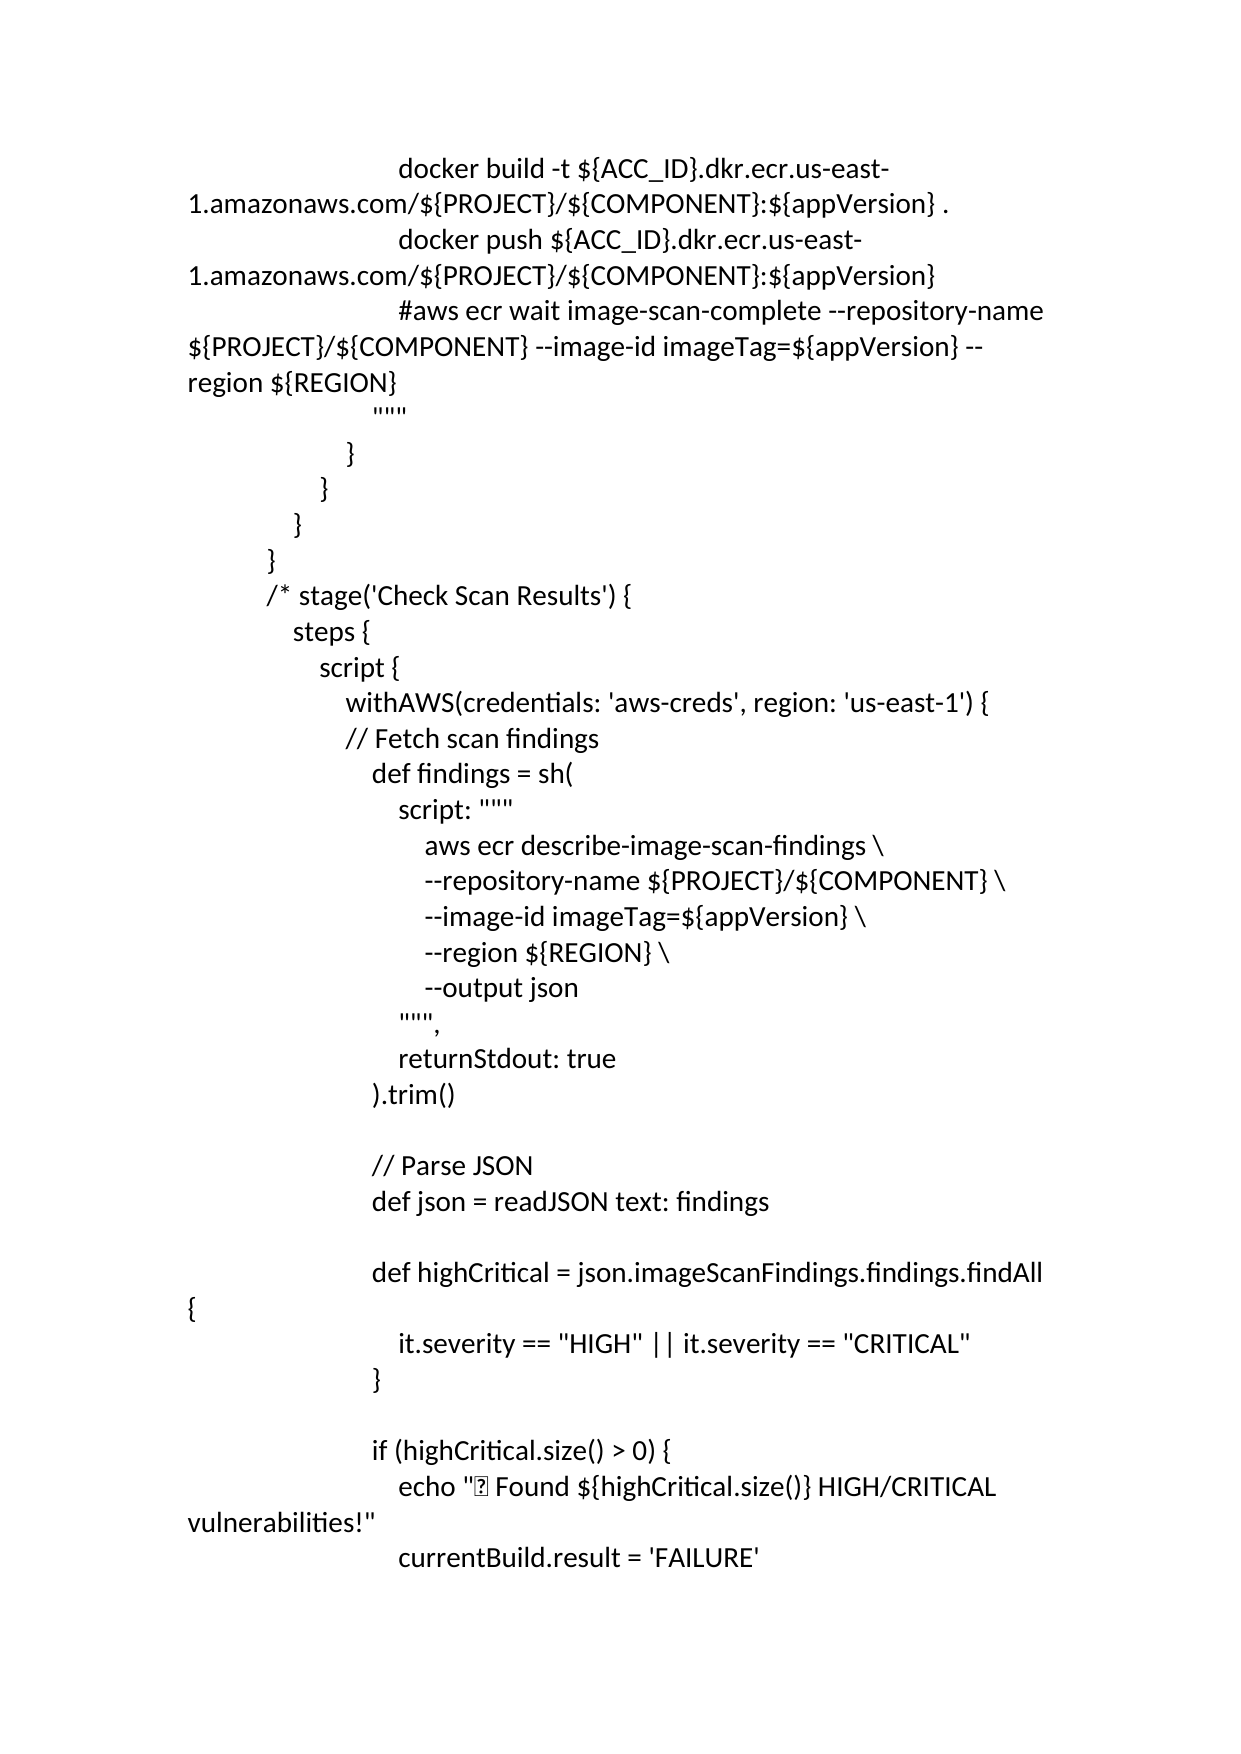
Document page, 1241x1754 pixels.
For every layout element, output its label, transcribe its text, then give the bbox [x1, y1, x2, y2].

text it.severity == "HIGH" || it.severity == "CRITICAL" [187, 1326, 1053, 1361]
text withAWS(credentials: 'aws-creds', region: 'us-east-1') { [187, 684, 1053, 720]
text /* stage('Check Scan Results') { [187, 577, 1053, 613]
text docker push ${ACC_ID}.dkr.ecr.us-east-1.amazonaws.com/${PROJECT}/${COMPONENT}:${appVersion} [187, 221, 1053, 292]
text } [187, 435, 1053, 471]
text script: """ [187, 791, 1053, 827]
text def json = readJSON text: findings [187, 1183, 1053, 1219]
text #aws ecr wait image-scan-complete --repository-name ${PROJECT}/${COMPONENT} --image-id imageTag=${appVersion} --region ${REGION} [187, 292, 1053, 399]
text // Parse JSON [187, 1147, 1053, 1183]
text docker build -t ${ACC_ID}.dkr.ecr.us-east-1.amazonaws.com/${PROJECT}/${COMPONENT}:${appVersion} . [187, 150, 1053, 221]
text aws ecr describe-image-scan-findings \ [187, 827, 1053, 862]
text if (highCritical.size() > 0) { [187, 1432, 1053, 1468]
text def findings = sh( [187, 756, 1053, 791]
text steps { [187, 613, 1053, 649]
text ).trim() [187, 1076, 1053, 1112]
text } [187, 542, 1053, 577]
text --region ${REGION} \ [187, 934, 1053, 969]
text echo "❌ Found ${highCritical.size()} HIGH/CRITICAL vulnerabilities!" [187, 1468, 1053, 1539]
text def highCritical = json.imageScanFindings.findings.findAll { [187, 1254, 1053, 1326]
text returnStdout: true [187, 1041, 1053, 1076]
text --image-id imageTag=${appVersion} \ [187, 898, 1053, 934]
text """, [187, 1005, 1053, 1041]
text // Fetch scan findings [187, 720, 1053, 756]
text currentBuild.result = 'FAILURE' [187, 1539, 1053, 1575]
text """ [187, 399, 1053, 435]
text } [187, 471, 1053, 506]
text --repository-name ${PROJECT}/${COMPONENT} \ [187, 862, 1053, 898]
text } [187, 506, 1053, 542]
text } [187, 1361, 1053, 1397]
text script { [187, 649, 1053, 684]
text --output json [187, 969, 1053, 1005]
